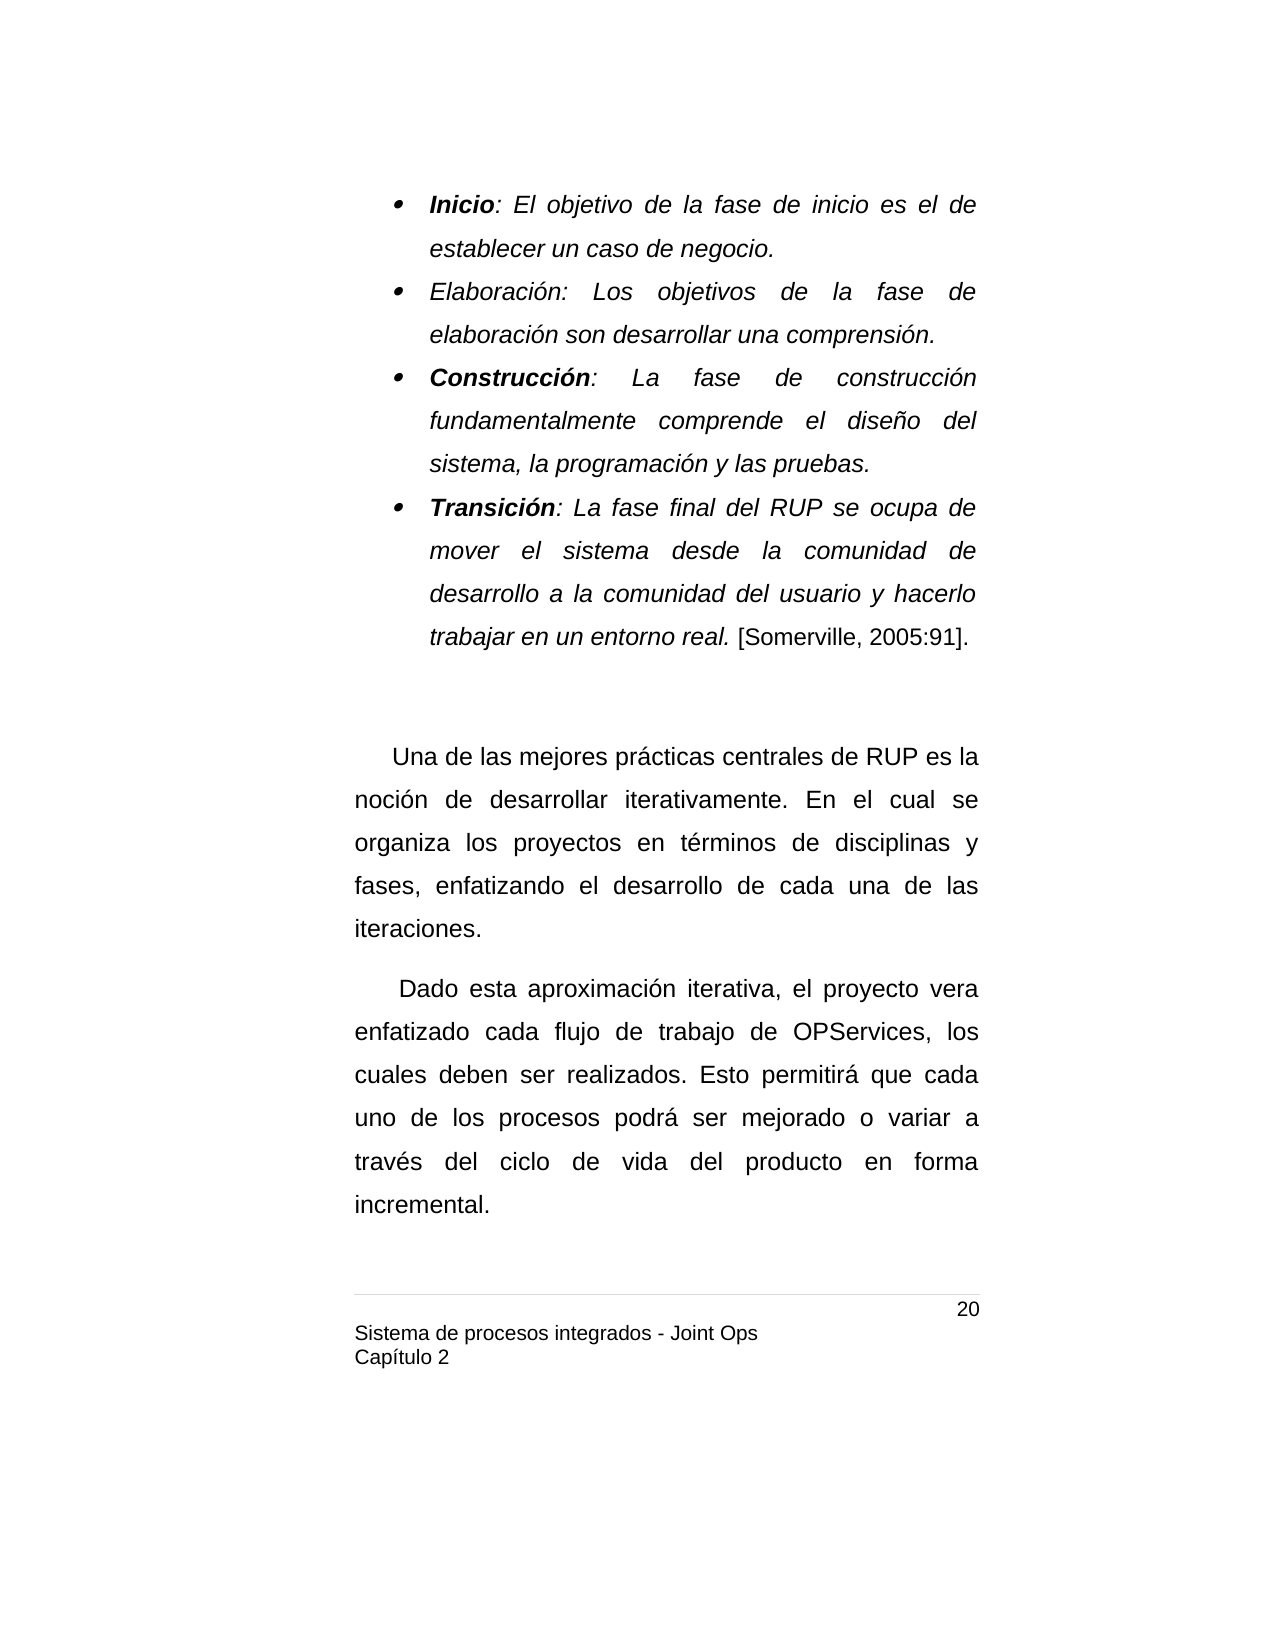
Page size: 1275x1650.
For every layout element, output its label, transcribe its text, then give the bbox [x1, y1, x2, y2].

text Una de las mejores prácticas centrales de RUP es la noción de desarrollar iterativamente. En el cual se organiza los proyectos en términos de disciplinas y fases, enfatizando el desarrollo de cada una de las iteraciones. [354, 742, 980, 943]
list Elaboración: Los objetivos de la fase de elaboración son desarrollar una comprensión. [392, 277, 980, 349]
list Transición: La fase final del RUP se ocupa de mover el sistema desde la comunidad de desarrollo a la comunidad del usuario y hacerlo trabajar en un entorno real. [Somerville, 2005:91]. [392, 493, 980, 651]
list Construcción: La fase de construcción fundamentalmente comprende el diseño del sistema, la programación y las pruebas. [392, 363, 980, 478]
list Inicio: El objetivo de la fase de inicio es el de establecer un caso de negocio. [392, 190, 980, 262]
text Dado esta aproximación iterativa, el proyecto vera enfatizado cada flujo de trabajo de OPServices, los cuales deben ser realizados. Esto permitirá que cada uno de los procesos podrá ser mejorado o variar a través del ciclo de vida del producto en forma incremental. [354, 974, 980, 1218]
